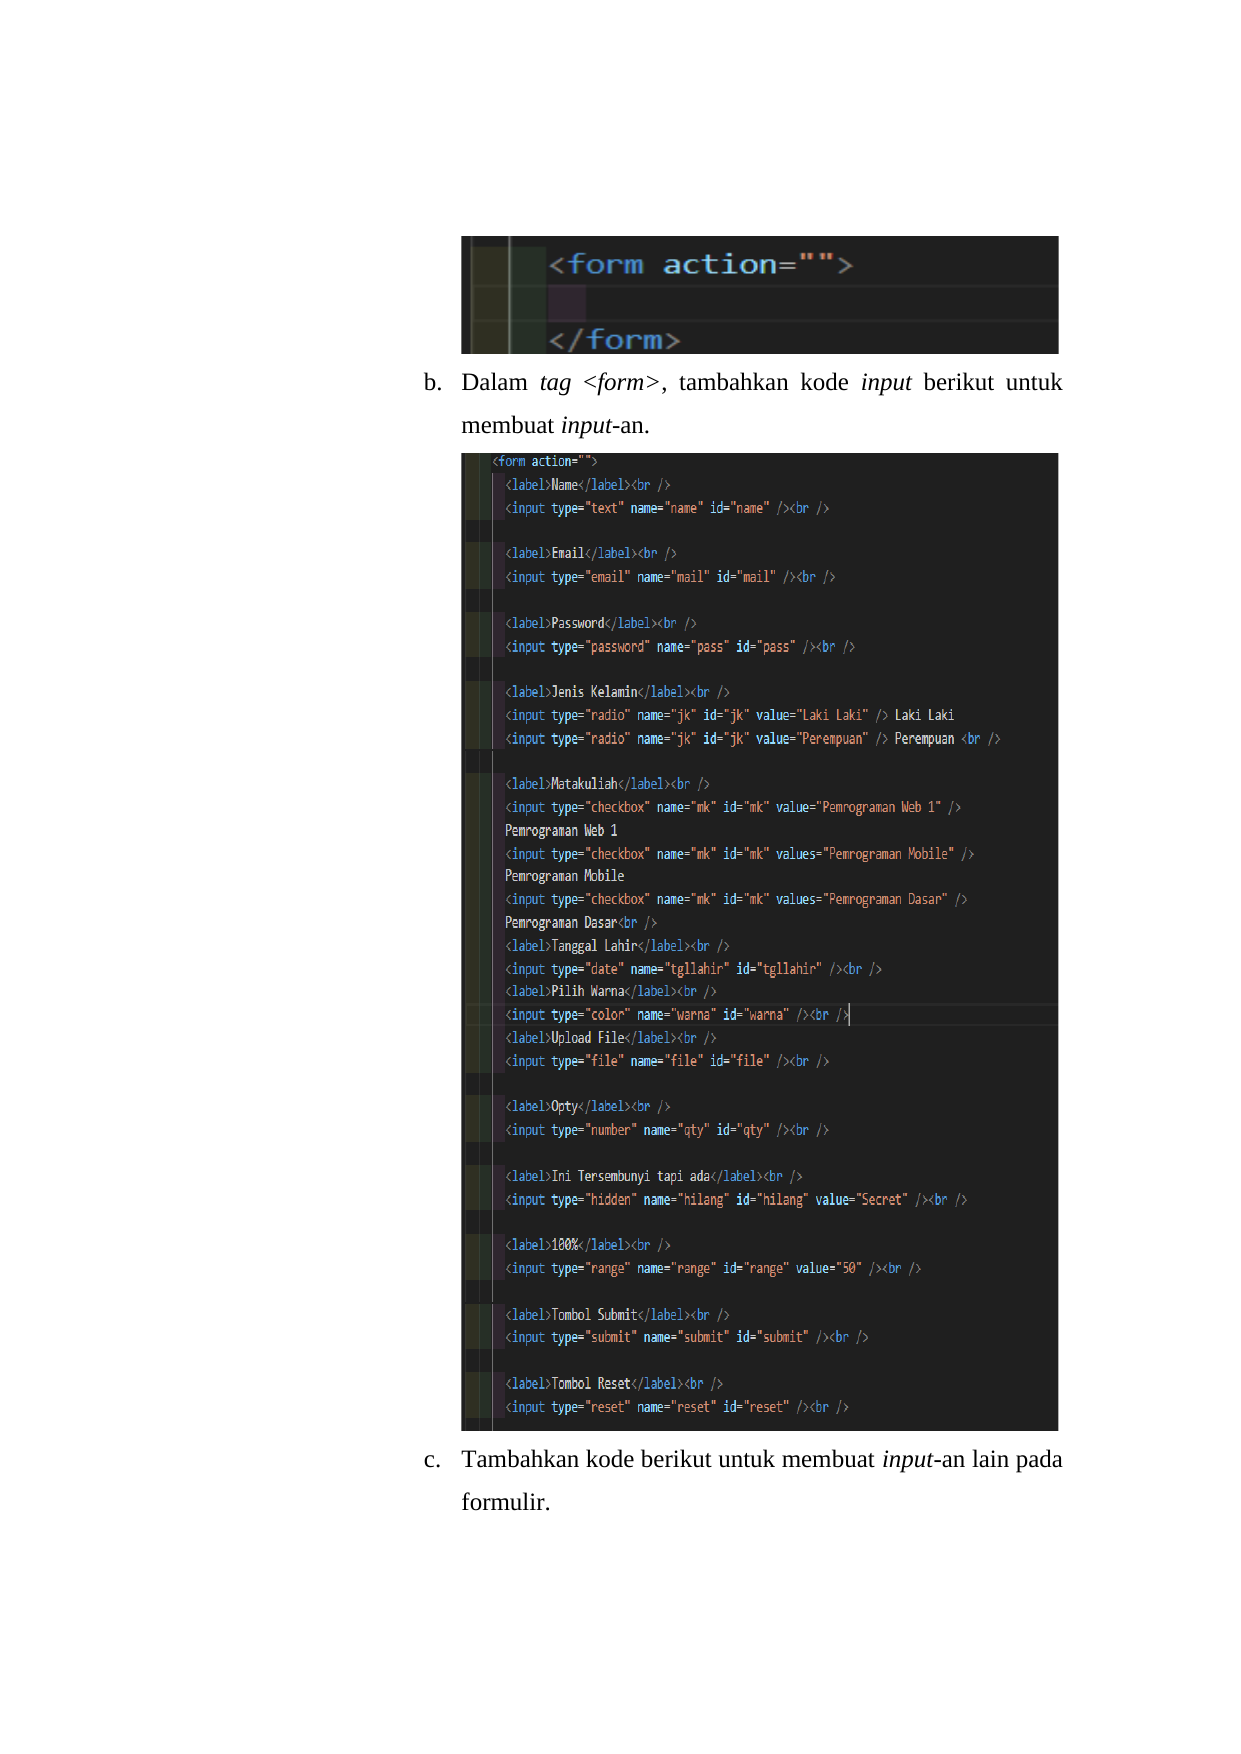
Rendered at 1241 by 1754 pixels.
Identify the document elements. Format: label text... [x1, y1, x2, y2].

picture [461, 236, 1059, 354]
list Tambahkan kode berikut untuk membuat input-an lain pada formulir. [424, 1444, 1063, 1516]
picture [461, 453, 1059, 1431]
list Dalam tag <form>, tambahkan kode input berikut untuk membuat input-an. [424, 367, 1063, 439]
